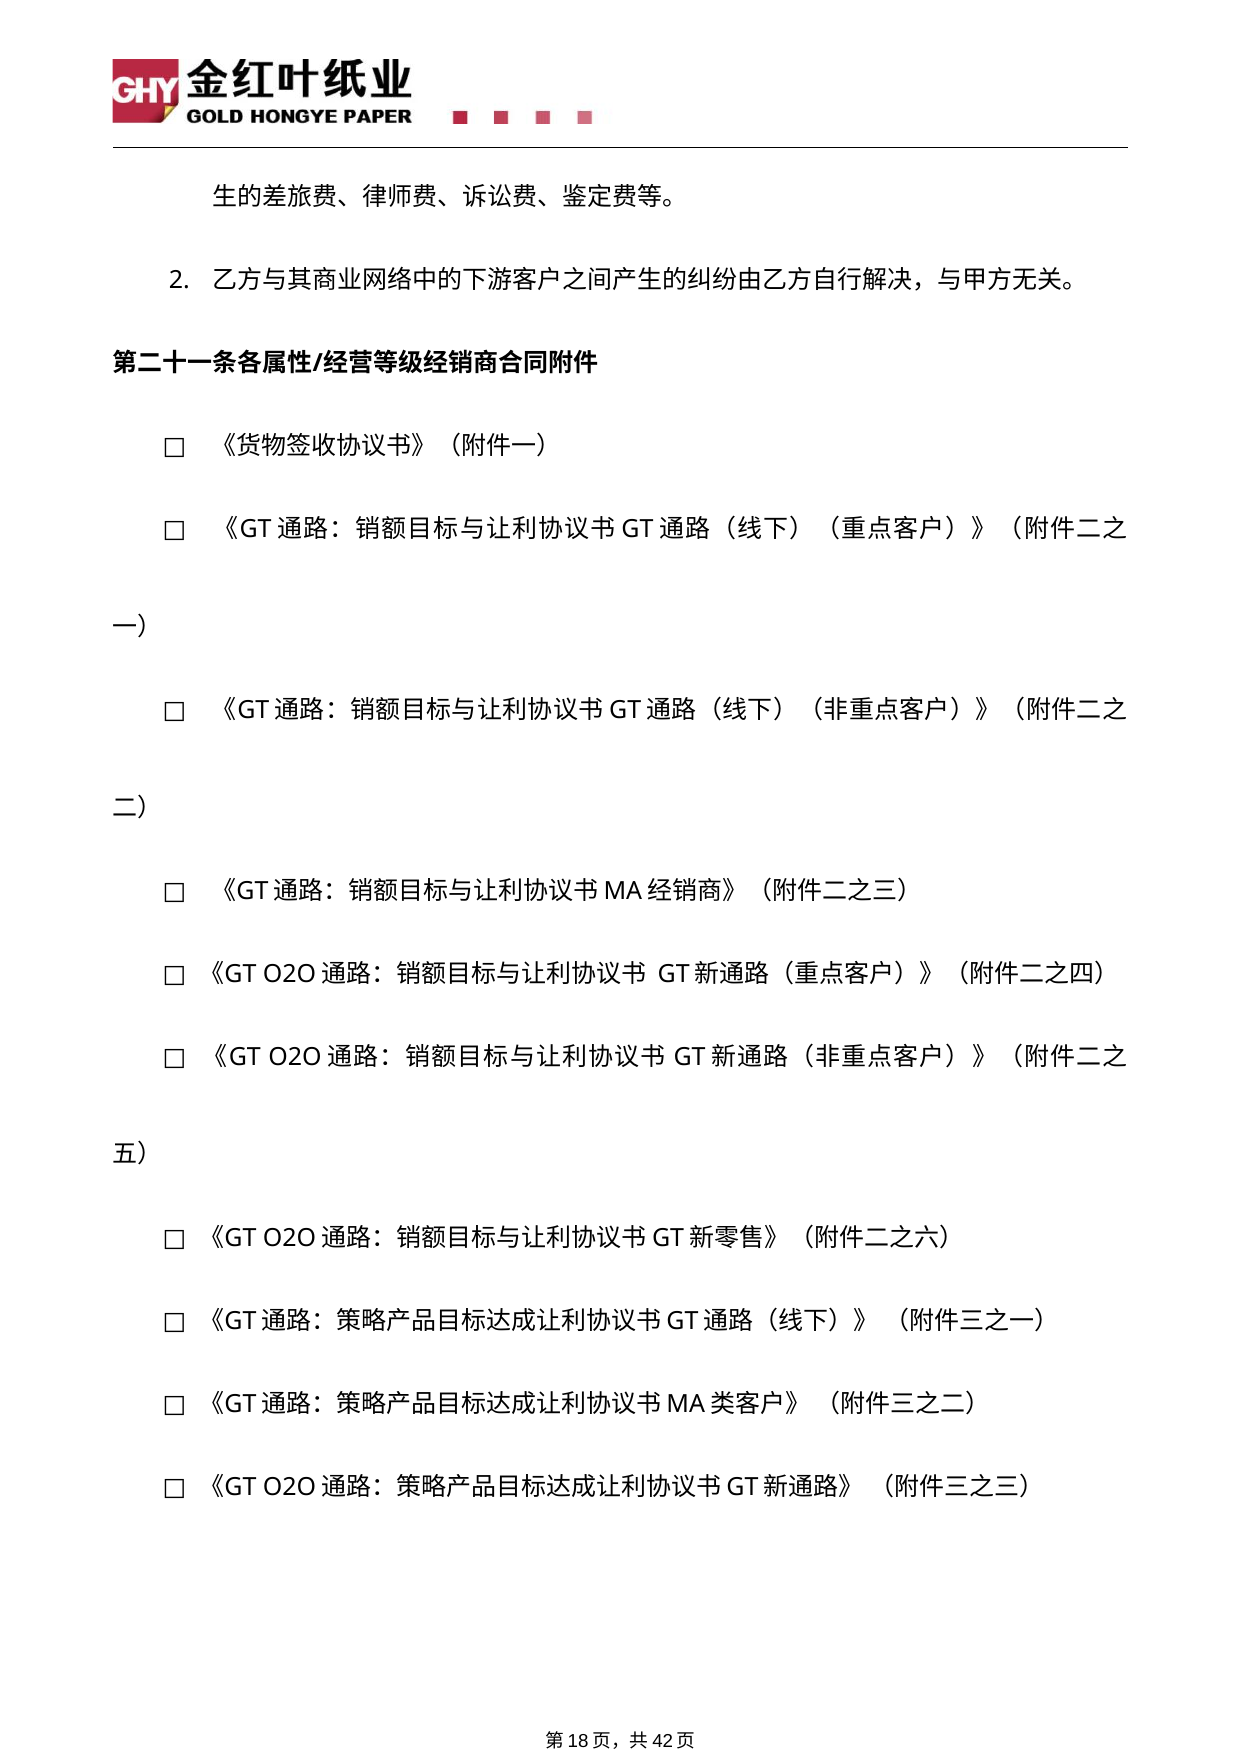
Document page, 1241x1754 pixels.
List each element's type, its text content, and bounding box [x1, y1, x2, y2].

text □ 《GT通路：策略产品目标达成让利协议书GT通路（线下）》 （附件三之一） [112, 1286, 1128, 1351]
text □ 《货物签收协议书》（附件一） [112, 411, 1128, 476]
text □ 《GT通路：销额目标与让利协议书MA经销商》（附件二之三） [112, 856, 1128, 921]
text □ 《GT通路：销额目标与让利协议书GT通路（线下）（重点客户）》（附件二之一） [112, 494, 1128, 657]
picture [112, 59, 613, 124]
text □ 《GT O2O通路：销额目标与让利协议书 GT新通路（非重点客户）》（附件二之五） [112, 1022, 1128, 1184]
text 第二十一条各属性/经营等级经销商合同附件 [112, 328, 1128, 393]
text □ 《GT O2O通路：销额目标与让利协议书 GT新通路（重点客户）》（附件二之四） [112, 939, 1128, 1004]
text □ 《GT通路：策略产品目标达成让利协议书MA类客户》 （附件三之二） [112, 1369, 1128, 1434]
text □ 《GT O2O通路：策略产品目标达成让利协议书GT新通路》 （附件三之三） [112, 1452, 1128, 1517]
list 乙方与其商业网络中的下游客户之间产生的纠纷由乙方自行解决，与甲方无关。 [169, 245, 1128, 310]
text □ 《GT通路：销额目标与让利协议书GT通路（线下）（非重点客户）》（附件二之二） [112, 675, 1128, 838]
text □ 《GT O2O通路：销额目标与让利协议书 GT新零售》（附件二之六） [112, 1203, 1128, 1268]
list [169, 162, 1128, 227]
